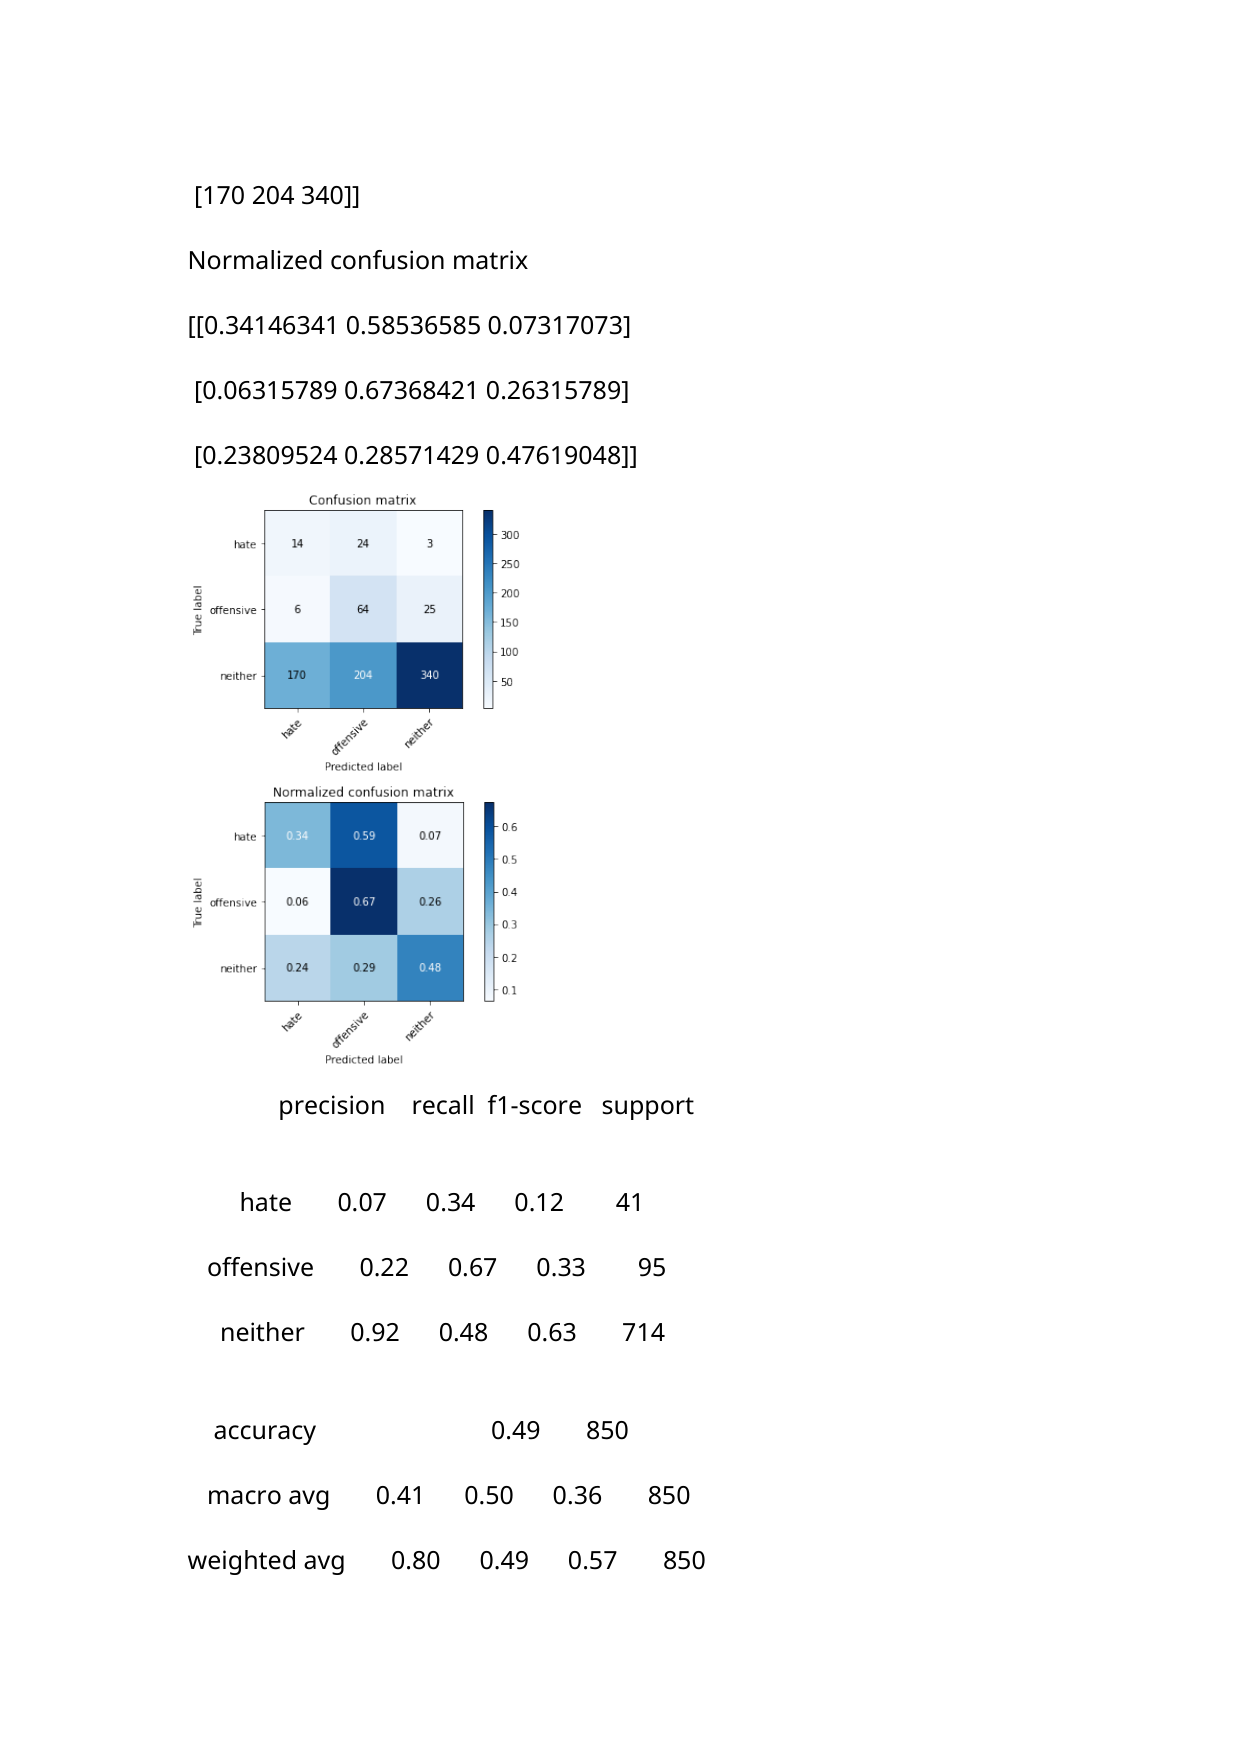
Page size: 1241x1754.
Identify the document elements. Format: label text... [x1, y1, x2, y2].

picture [187, 487, 527, 779]
text Normalized confusion matrix [187, 227, 1053, 292]
text neither 0.92 0.48 0.63 714 [187, 1299, 1053, 1364]
text offensive 0.22 0.67 0.33 95 [187, 1234, 1053, 1299]
text hate 0.07 0.34 0.12 41 [187, 1169, 1053, 1234]
text [0.23809524 0.28571429 0.47619048]] [187, 422, 1053, 487]
text [170 204 340]] [187, 162, 1053, 227]
text [[0.34146341 0.58536585 0.07317073] [187, 292, 1053, 357]
text accuracy 0.49 850 [187, 1397, 1053, 1462]
text macro avg 0.41 0.50 0.36 850 [187, 1462, 1053, 1527]
text precision recall f1-score support [187, 1072, 1053, 1137]
text weighted avg 0.80 0.49 0.57 850 [187, 1527, 1053, 1592]
text [0.06315789 0.67368421 0.26315789] [187, 357, 1053, 422]
picture [187, 780, 525, 1072]
